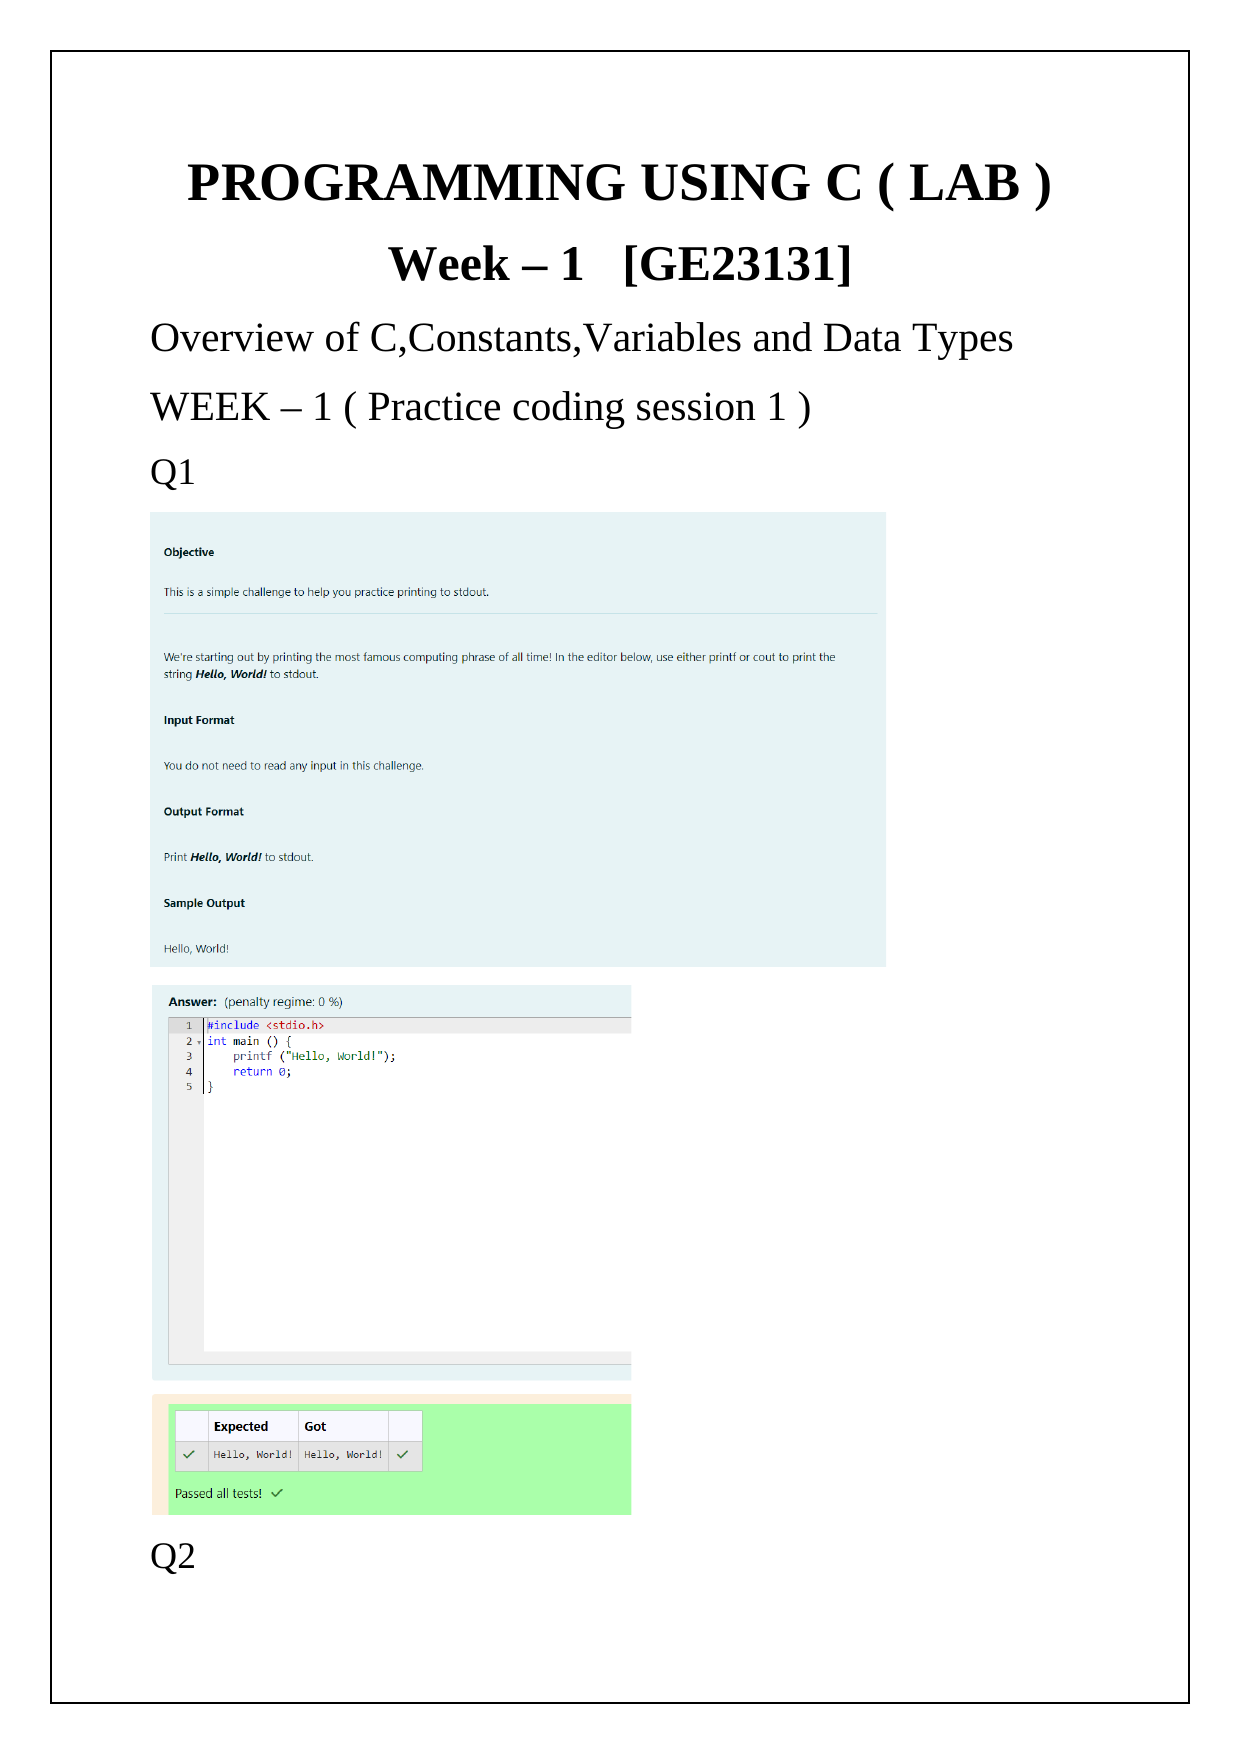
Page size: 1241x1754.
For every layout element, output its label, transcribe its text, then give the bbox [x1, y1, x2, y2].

text Q2 [150, 1533, 1090, 1576]
text Week – 1 [GE23131] [150, 234, 1090, 291]
picture [150, 512, 887, 967]
text PROGRAMMING USING C ( LAB ) [150, 150, 1090, 212]
text Q1 [150, 449, 1090, 492]
text Overview of C,Constants,Variables and Data Types [150, 313, 1090, 361]
text WEEK – 1 ( Practice coding session 1 ) [150, 381, 1090, 429]
picture [150, 985, 632, 1515]
